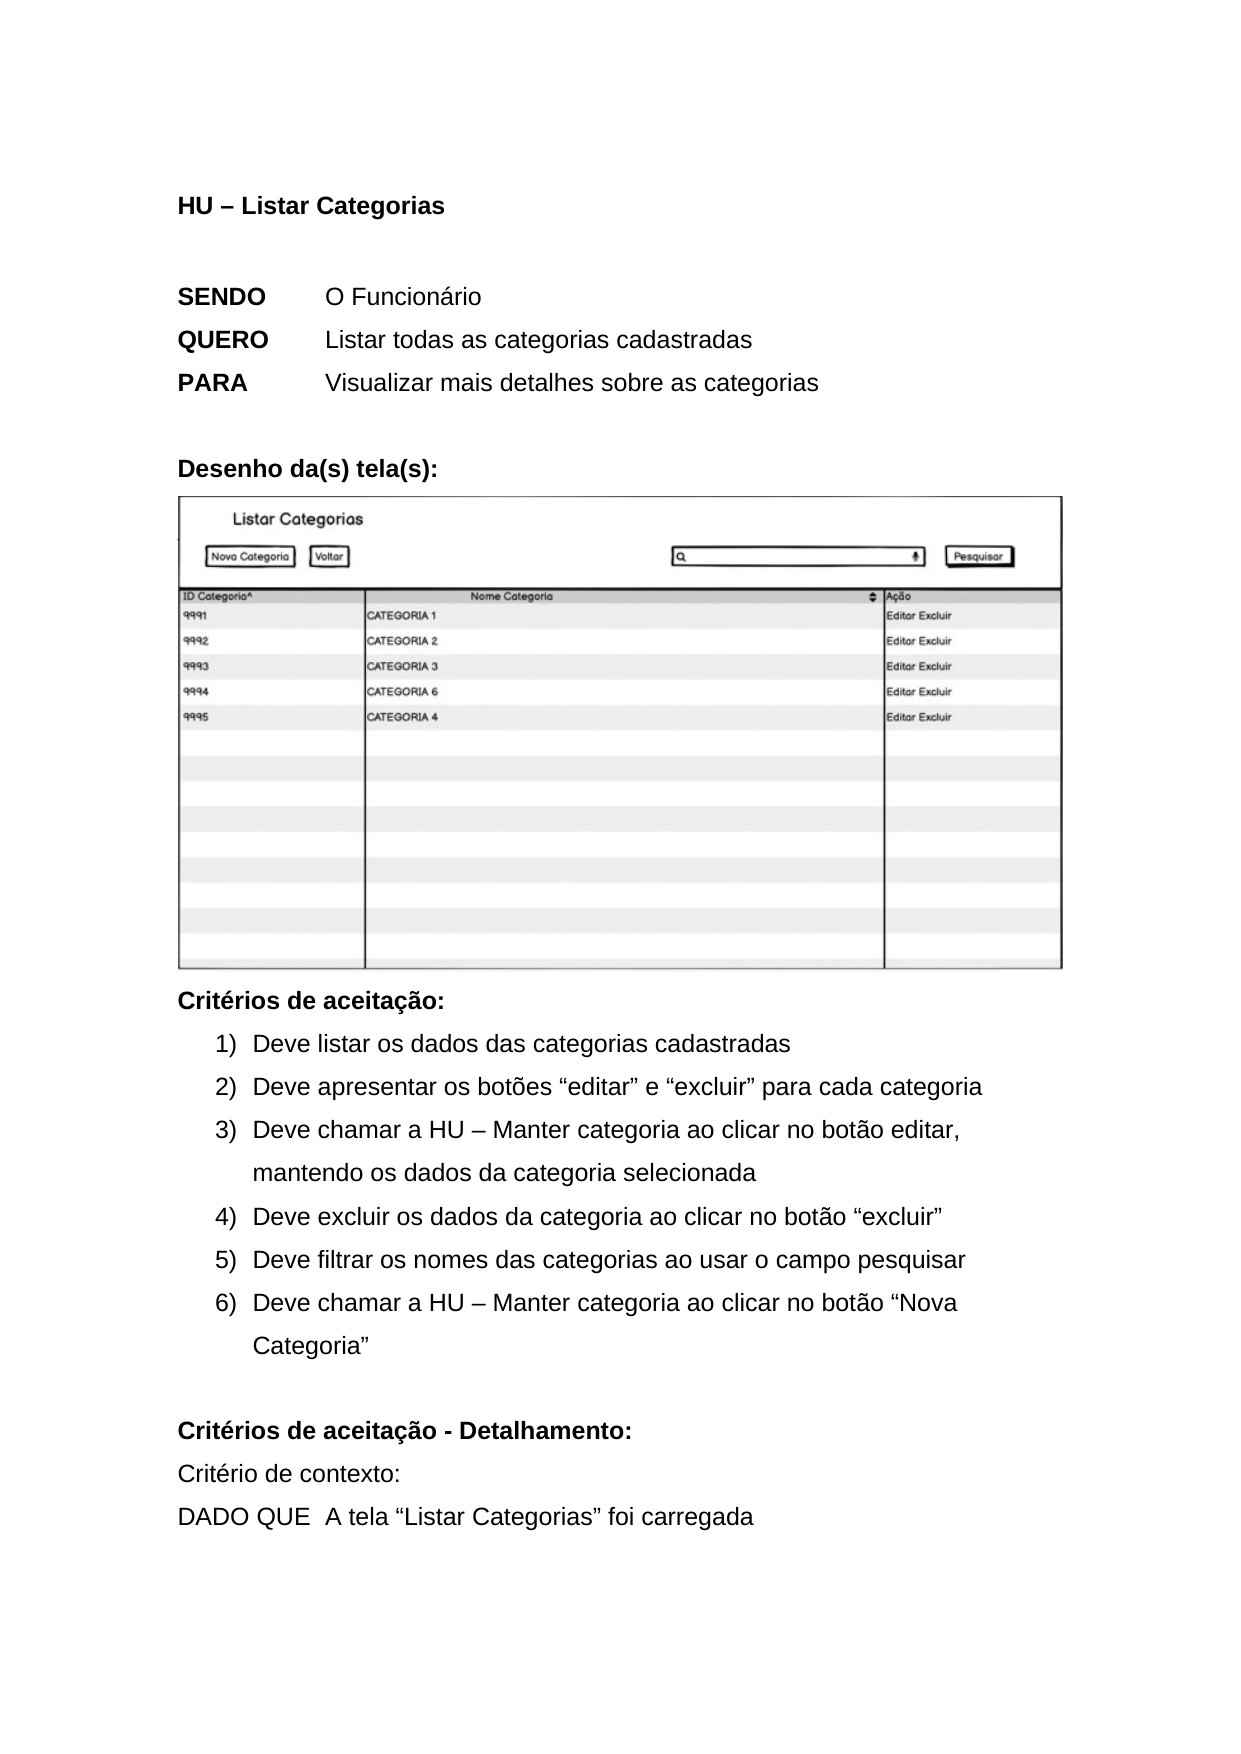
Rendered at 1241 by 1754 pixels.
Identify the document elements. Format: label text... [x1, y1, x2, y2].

text Critérios de aceitação - Detalhamento: [177, 1416, 1063, 1445]
text HU – Listar Categorias [177, 191, 1063, 219]
list Deve chamar a HU – Manter categoria ao clicar no botão editar, mantendo os dados da categoria selecionada [215, 1115, 1063, 1187]
text Critério de contexto: [177, 1459, 1063, 1488]
text QUERO Listar todas as categorias cadastradas PARA Visualizar mais detalhes sobre as categorias [177, 325, 1063, 397]
text Critérios de aceitação: [177, 986, 1063, 1015]
text Desenho da(s) tela(s): [177, 454, 1063, 496]
list Deve filtrar os nomes das categorias ao usar o campo pesquisar [215, 1245, 1063, 1273]
list Deve listar os dados das categorias cadastradas [215, 1029, 1063, 1058]
list Deve apresentar os botões “editar” e “excluir” para cada categoria [215, 1072, 1063, 1101]
text DADO QUE A tela “Listar Categorias” foi carregada [177, 1502, 1063, 1531]
picture [177, 496, 1063, 972]
text SENDO O Funcionário [177, 282, 1063, 310]
list Deve excluir os dados da categoria ao clicar no botão “excluir” [215, 1202, 1063, 1230]
list Deve chamar a HU – Manter categoria ao clicar no botão “Nova Categoria” [215, 1288, 1063, 1360]
